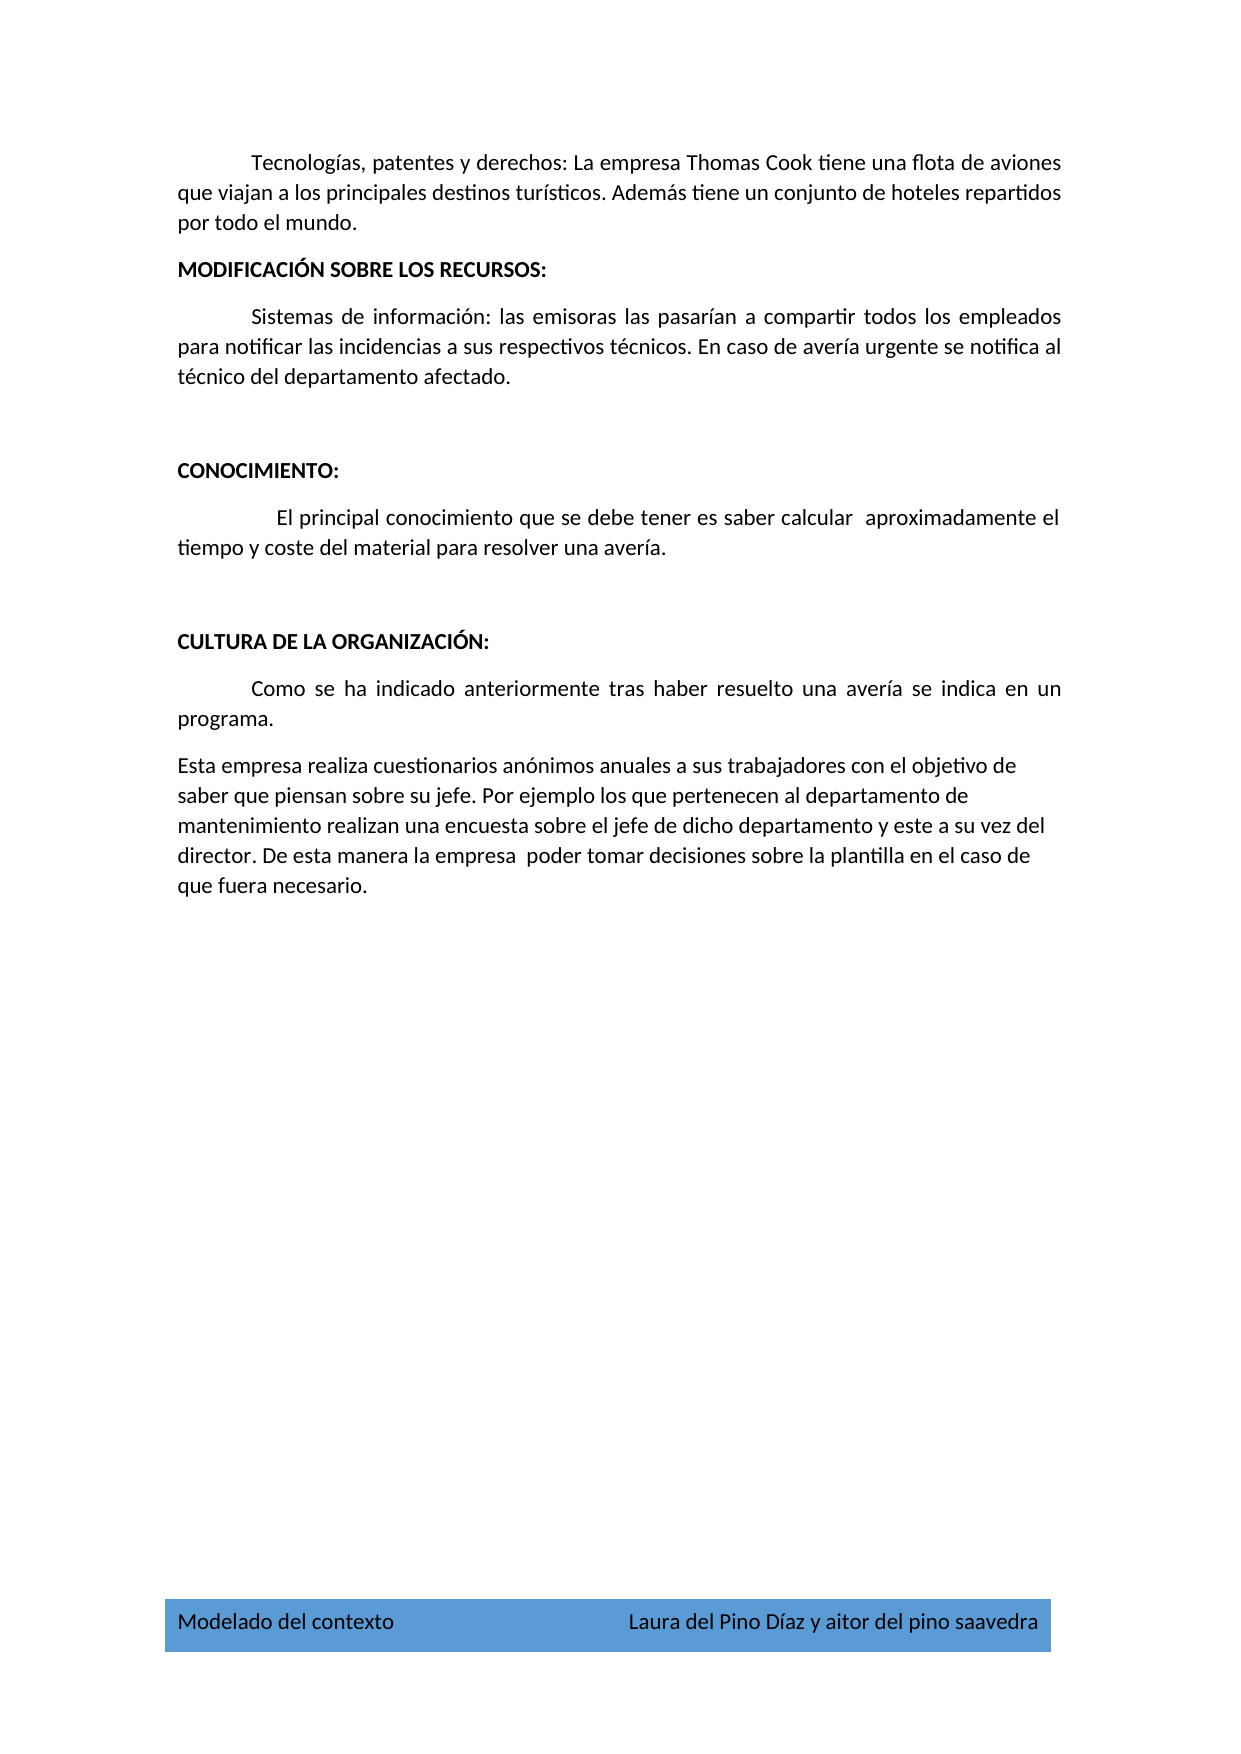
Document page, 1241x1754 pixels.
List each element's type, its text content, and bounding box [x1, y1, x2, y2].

text El principal conocimiento que se debe tener es saber calcular aproximadamente el tiempo y coste del material para resolver una avería. [177, 503, 1063, 561]
text Tecnologías, patentes y derechos: La empresa Thomas Cook tiene una flota de aviones que viajan a los principales destinos turísticos. Además tiene un conjunto de hoteles repartidos por todo el mundo. [177, 148, 1063, 236]
text Esta empresa realiza cuestionarios anónimos anuales a sus trabajadores con el objetivo de saber que piensan sobre su jefe. Por ejemplo los que pertenecen al departamento de mantenimiento realizan una encuesta sobre el jefe de dicho departamento y este a su vez del director. De esta manera la empresa poder tomar decisiones sobre la plantilla en el caso de que fuera necesario. [177, 751, 1063, 899]
text Como se ha indicado anteriormente tras haber resuelto una avería se indica en un programa. [177, 674, 1063, 732]
text MODIFICACIÓN SOBRE LOS RECURSOS: [177, 255, 1063, 283]
text CONOCIMIENTO: [177, 456, 1063, 484]
text CULTURA DE LA ORGANIZACIÓN: [177, 627, 1063, 655]
